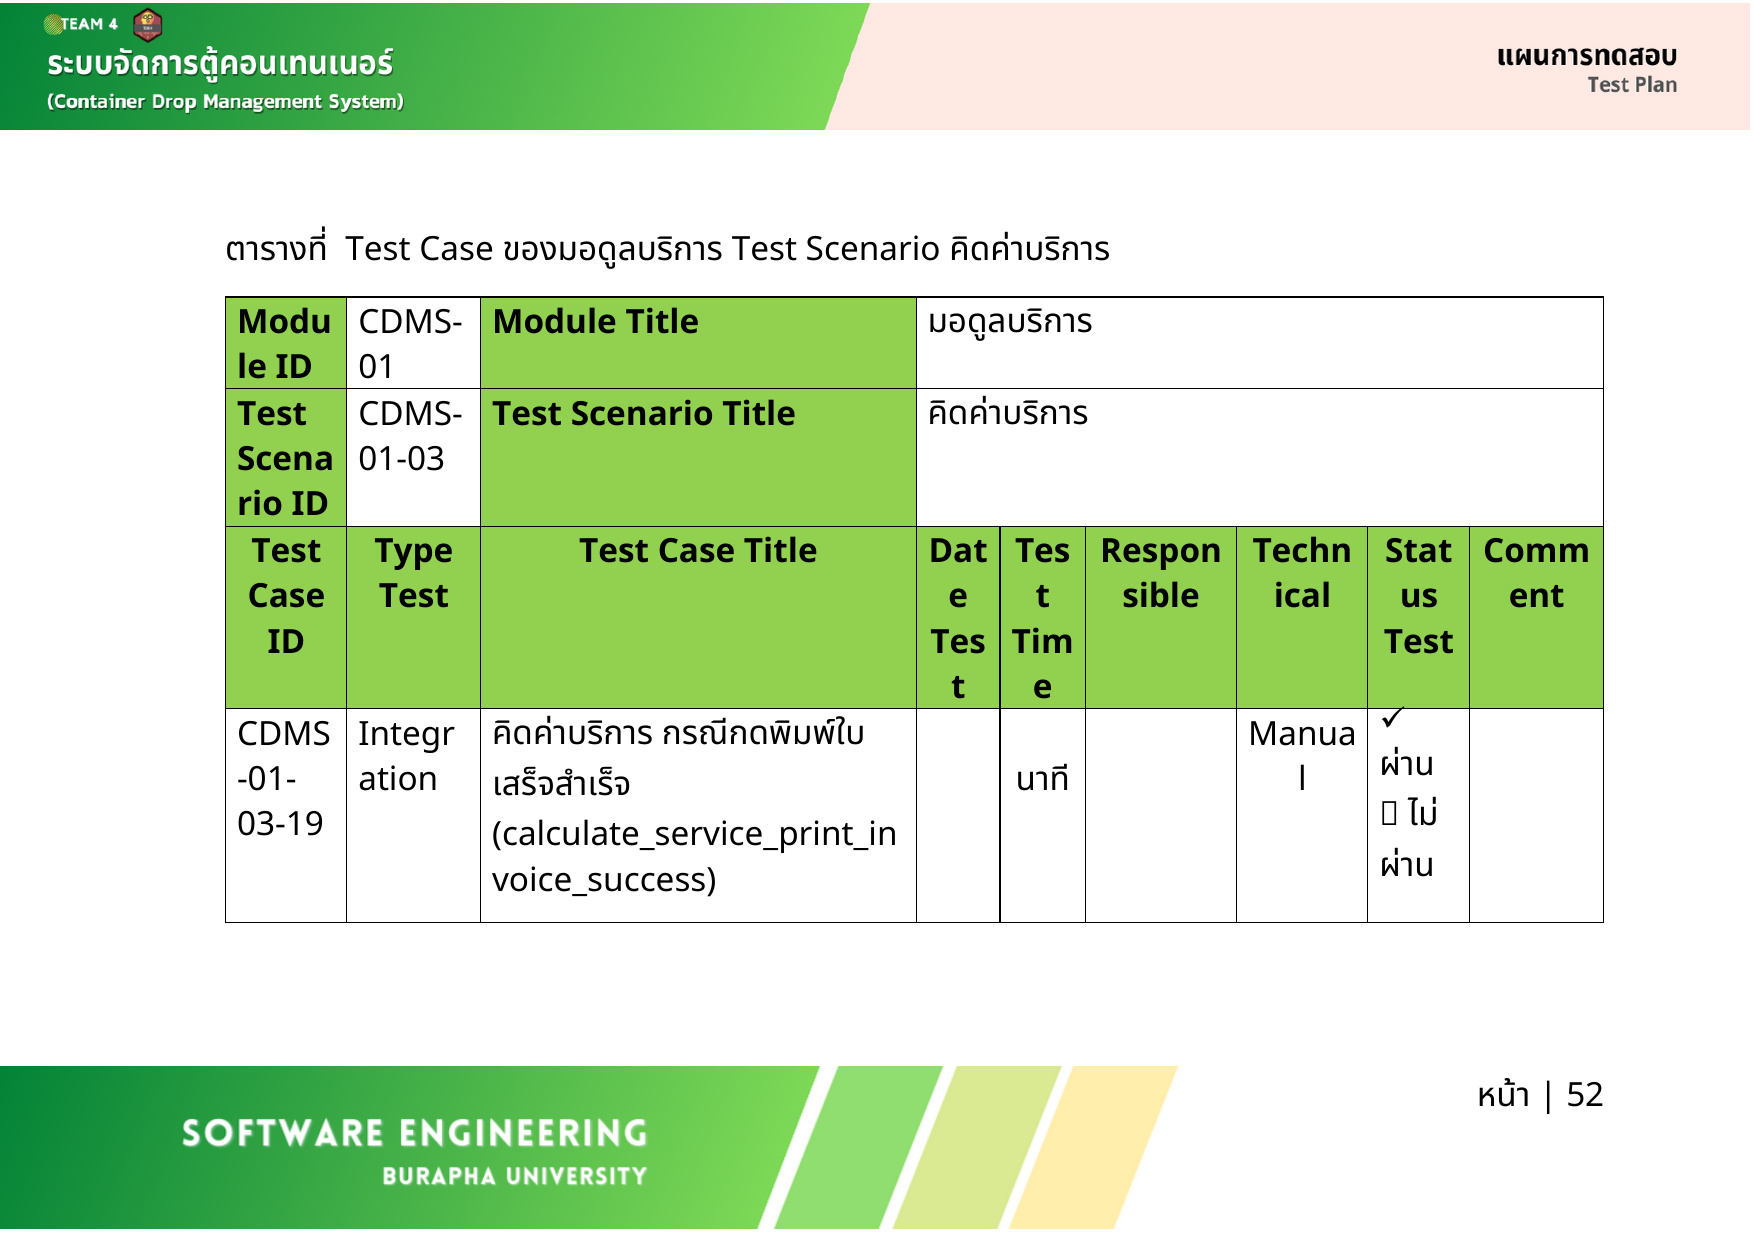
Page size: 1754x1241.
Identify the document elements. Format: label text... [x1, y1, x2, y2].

table_header CDMS-01 [347, 298, 480, 388]
table_cell Responsible [1086, 527, 1236, 708]
table_cell Status Test [1368, 527, 1469, 708]
picture [0, 3, 1751, 130]
table_cell คิดค่าบริการ กรณีกดพิมพ์ใบเสร็จสำเร็จ (calculate_service_print_invoice_success) [481, 709, 916, 922]
table_cell Test Case Title [481, 527, 916, 708]
table_cell [917, 709, 999, 922]
table_cell CDMS-01-03-19 [226, 709, 346, 922]
table_cell Test Scenario ID [226, 389, 346, 526]
table_cell คิดค่าบริการ [917, 389, 1603, 526]
table_cell Test Case ID [226, 527, 346, 708]
table_cell Integration [347, 709, 480, 922]
table_cell CDMS-01-03 [347, 389, 480, 526]
table_cell นาที [1001, 709, 1085, 922]
table_cell Technical [1237, 527, 1367, 708]
table_header Module Title [481, 298, 916, 388]
text ตารางที่ Test Case ของมอดูลบริการ Test Scenario คิดค่าบริการ [225, 225, 1604, 276]
table_header มอดูลบริการ [917, 298, 1603, 388]
table_cell Test Time [1001, 527, 1085, 708]
table_cell ผ่าน  ไม่ผ่าน [1368, 709, 1469, 922]
table_cell Test Scenario Title [481, 389, 916, 526]
table_header Module ID [226, 298, 346, 388]
table_cell [1086, 709, 1236, 922]
table_cell Comment [1470, 527, 1603, 708]
table_cell Date Test [917, 527, 999, 708]
table_cell [1470, 709, 1603, 922]
table_cell Type Test [347, 527, 480, 708]
picture [0, 1066, 1754, 1229]
table_cell Manual [1237, 709, 1367, 922]
